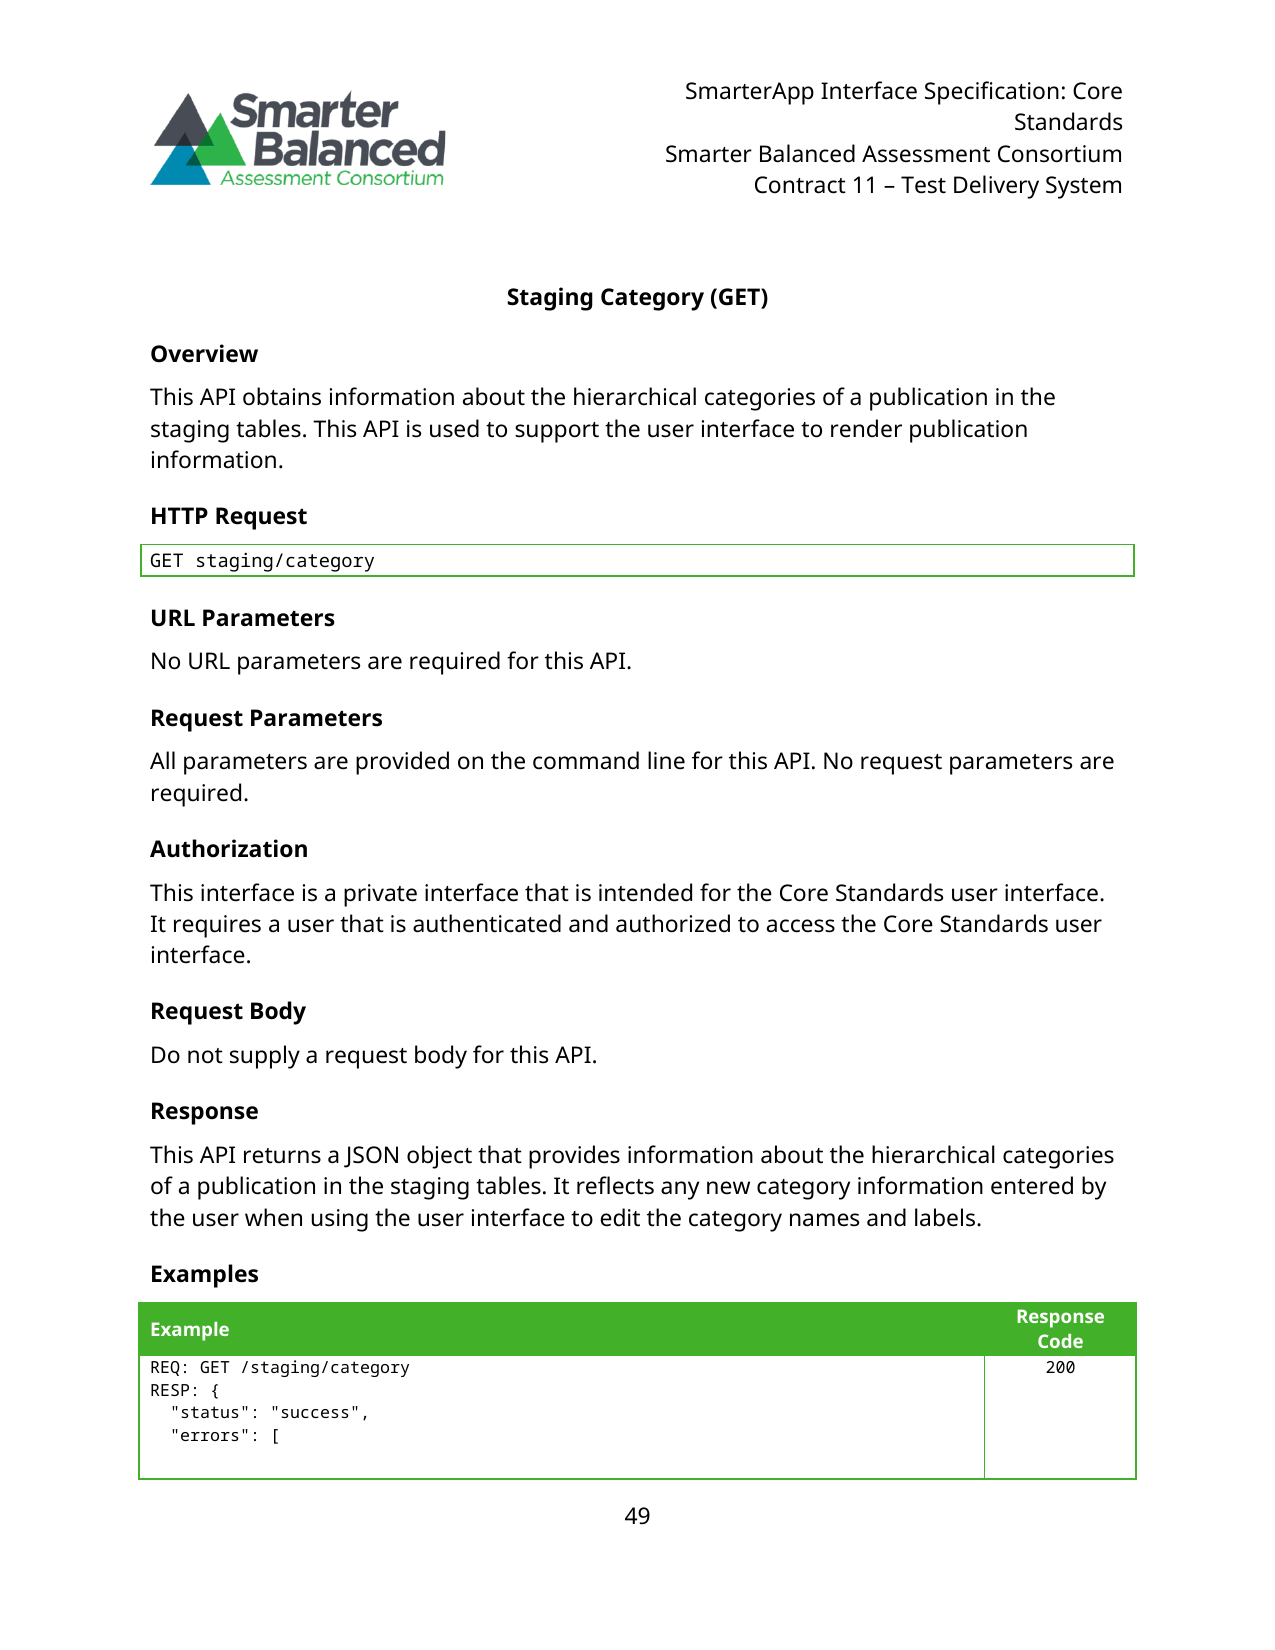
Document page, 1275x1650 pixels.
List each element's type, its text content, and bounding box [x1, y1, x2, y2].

subtitle Overview [150, 337, 1125, 369]
text No URL parameters are required for this API. [150, 645, 1125, 677]
subtitle HTTP Request [150, 500, 1125, 531]
table_cell 200 [985, 1356, 1135, 1478]
text Do not supply a request body for this API. [150, 1039, 1125, 1070]
text This API returns a JSON object that provides information about the hierarchical categories of a publication in the staging tables. It reflects any new category information entered by the user when using the user interface to edit the category names and labels. [150, 1139, 1125, 1233]
text This interface is a private interface that is intended for the Core Standards user interface. It requires a user that is authenticated and authorized to access the Core Standards user interface. [150, 877, 1125, 970]
subtitle Response [150, 1095, 1125, 1127]
subtitle Authorization [150, 833, 1125, 864]
subtitle URL Parameters [150, 602, 1125, 633]
subtitle Request Parameters [150, 702, 1125, 733]
table_header Response Code [985, 1303, 1135, 1354]
text All parameters are provided on the command line for this API. No request parameters are required. [150, 745, 1125, 808]
table_header Example [140, 1303, 984, 1354]
subtitle Request Body [150, 995, 1125, 1027]
picture [150, 90, 446, 185]
text This API obtains information about the hierarchical categories of a publication in the staging tables. This API is used to support the user interface to render publication information. [150, 381, 1125, 475]
subtitle Staging Category (GET) [225, 281, 1050, 312]
subtitle Examples [150, 1258, 1125, 1289]
text GET staging/category [142, 545, 1133, 575]
